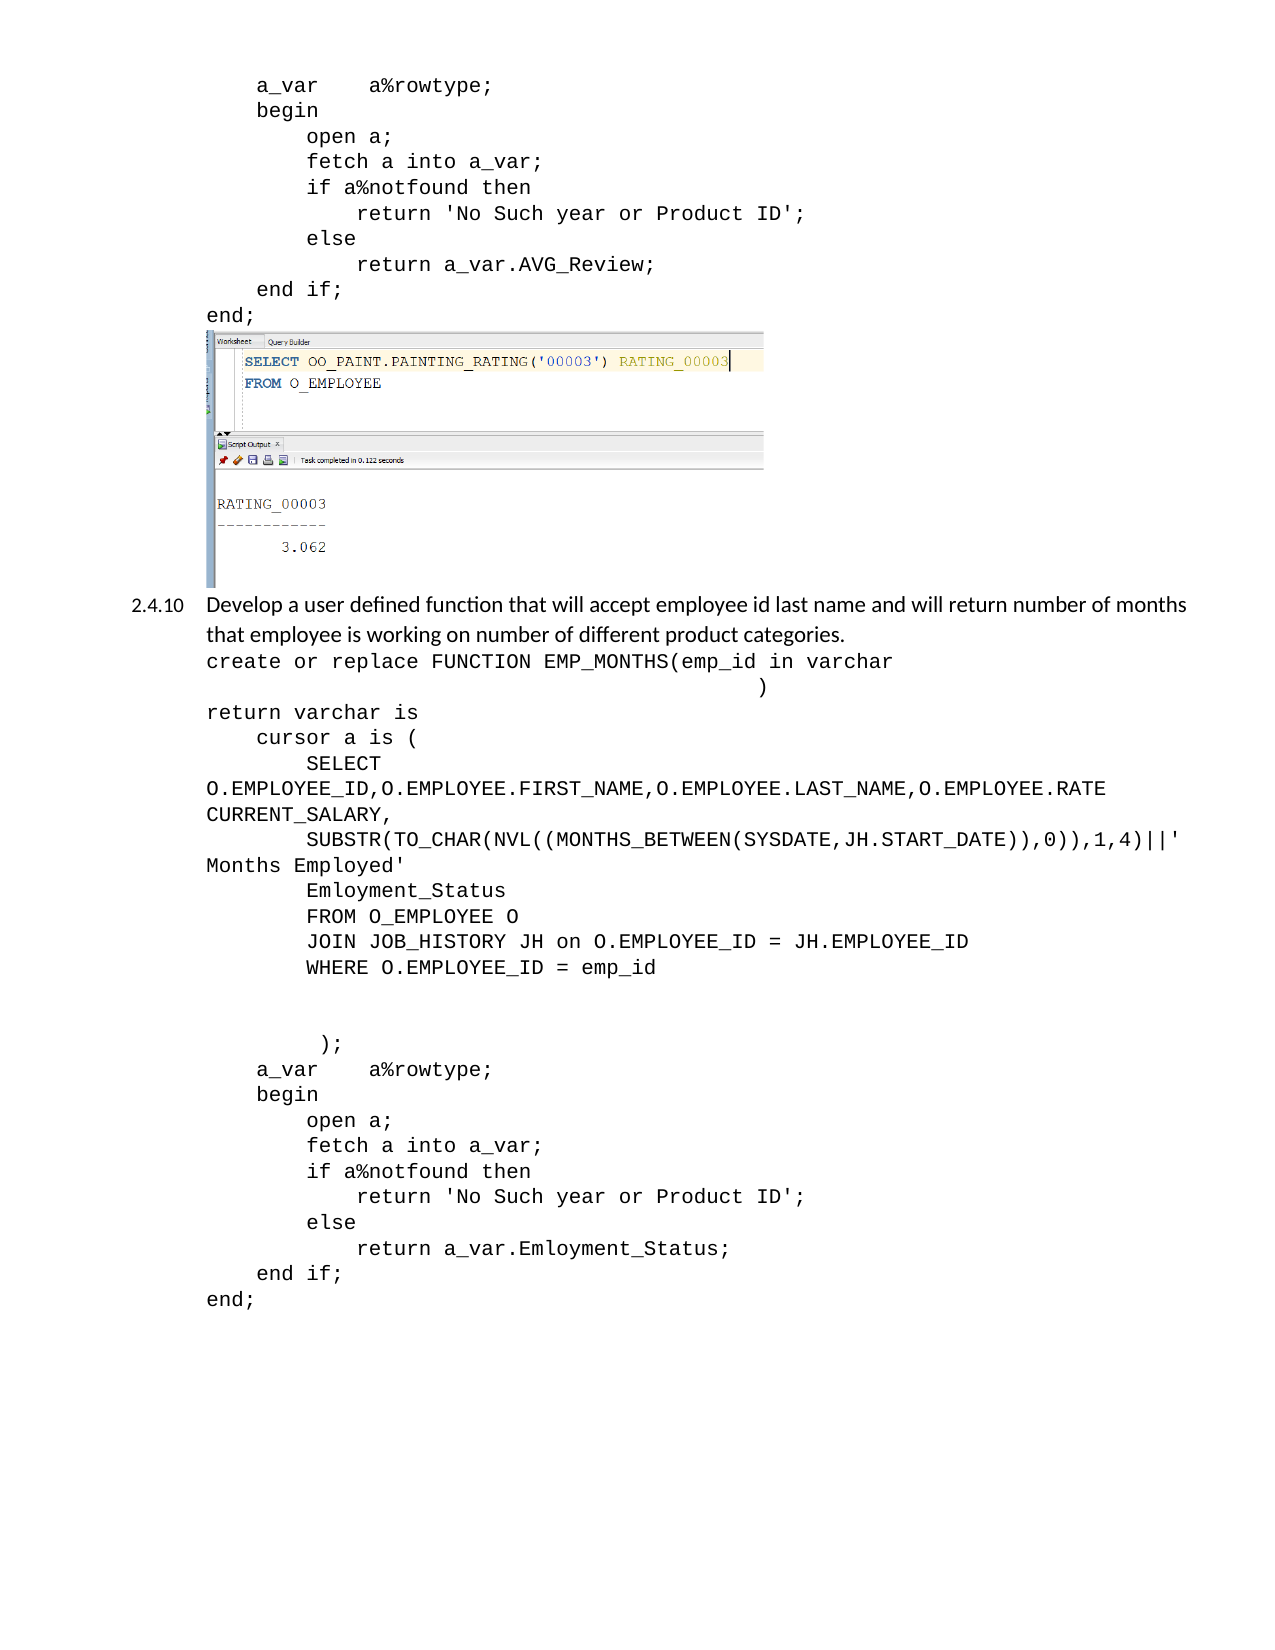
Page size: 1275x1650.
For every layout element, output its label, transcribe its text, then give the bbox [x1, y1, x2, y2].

list return a_var.Emloyment_Status; [206, 1238, 1200, 1261]
list SELECT O.EMPLOYEE_ID,O.EMPLOYEE.FIRST_NAME,O.EMPLOYEE.LAST_NAME,O.EMPLOYEE.RATE CURRENT_SALARY, [206, 753, 1200, 827]
list a_var a%rowtype; [206, 75, 1200, 99]
picture [206, 330, 764, 588]
list create or replace FUNCTION EMP_MONTHS(emp_id in varchar [206, 651, 1200, 674]
list ) [206, 676, 1200, 700]
list WHERE O.EMPLOYEE_ID = emp_id [206, 957, 1200, 981]
list a_var a%rowtype; [206, 1059, 1200, 1083]
list Develop a user defined function that will accept employee id last name and will return number of months that employee is working on number of different product categories. [131, 590, 1200, 648]
list end; [206, 305, 1200, 328]
list open a; [206, 1110, 1200, 1134]
list cursor a is ( [206, 727, 1200, 751]
list begin [206, 101, 1200, 124]
list end; [206, 1289, 1200, 1312]
list if a%notfound then [206, 1161, 1200, 1185]
list return 'No Such year or Product ID'; [206, 203, 1200, 226]
list fetch a into a_var; [206, 1136, 1200, 1159]
list return 'No Such year or Product ID'; [206, 1187, 1200, 1210]
list SUBSTR(TO_CHAR(NVL((MONTHS_BETWEEN(SYSDATE,JH.START_DATE)),0)),1,4)||' Months Employed' [206, 829, 1200, 878]
list end if; [206, 279, 1200, 303]
list fetch a into a_var; [206, 152, 1200, 175]
list else [206, 1212, 1200, 1236]
list return a_var.AVG_Review; [206, 254, 1200, 277]
list if a%notfound then [206, 177, 1200, 201]
list else [206, 228, 1200, 252]
list return varchar is [206, 702, 1200, 725]
list Emloyment_Status [206, 880, 1200, 904]
list open a; [206, 126, 1200, 150]
list ); [206, 1033, 1200, 1057]
list FROM O_EMPLOYEE O [206, 906, 1200, 929]
list end if; [206, 1263, 1200, 1287]
list begin [206, 1084, 1200, 1108]
list JOIN JOB_HISTORY JH on O.EMPLOYEE_ID = JH.EMPLOYEE_ID [206, 931, 1200, 955]
